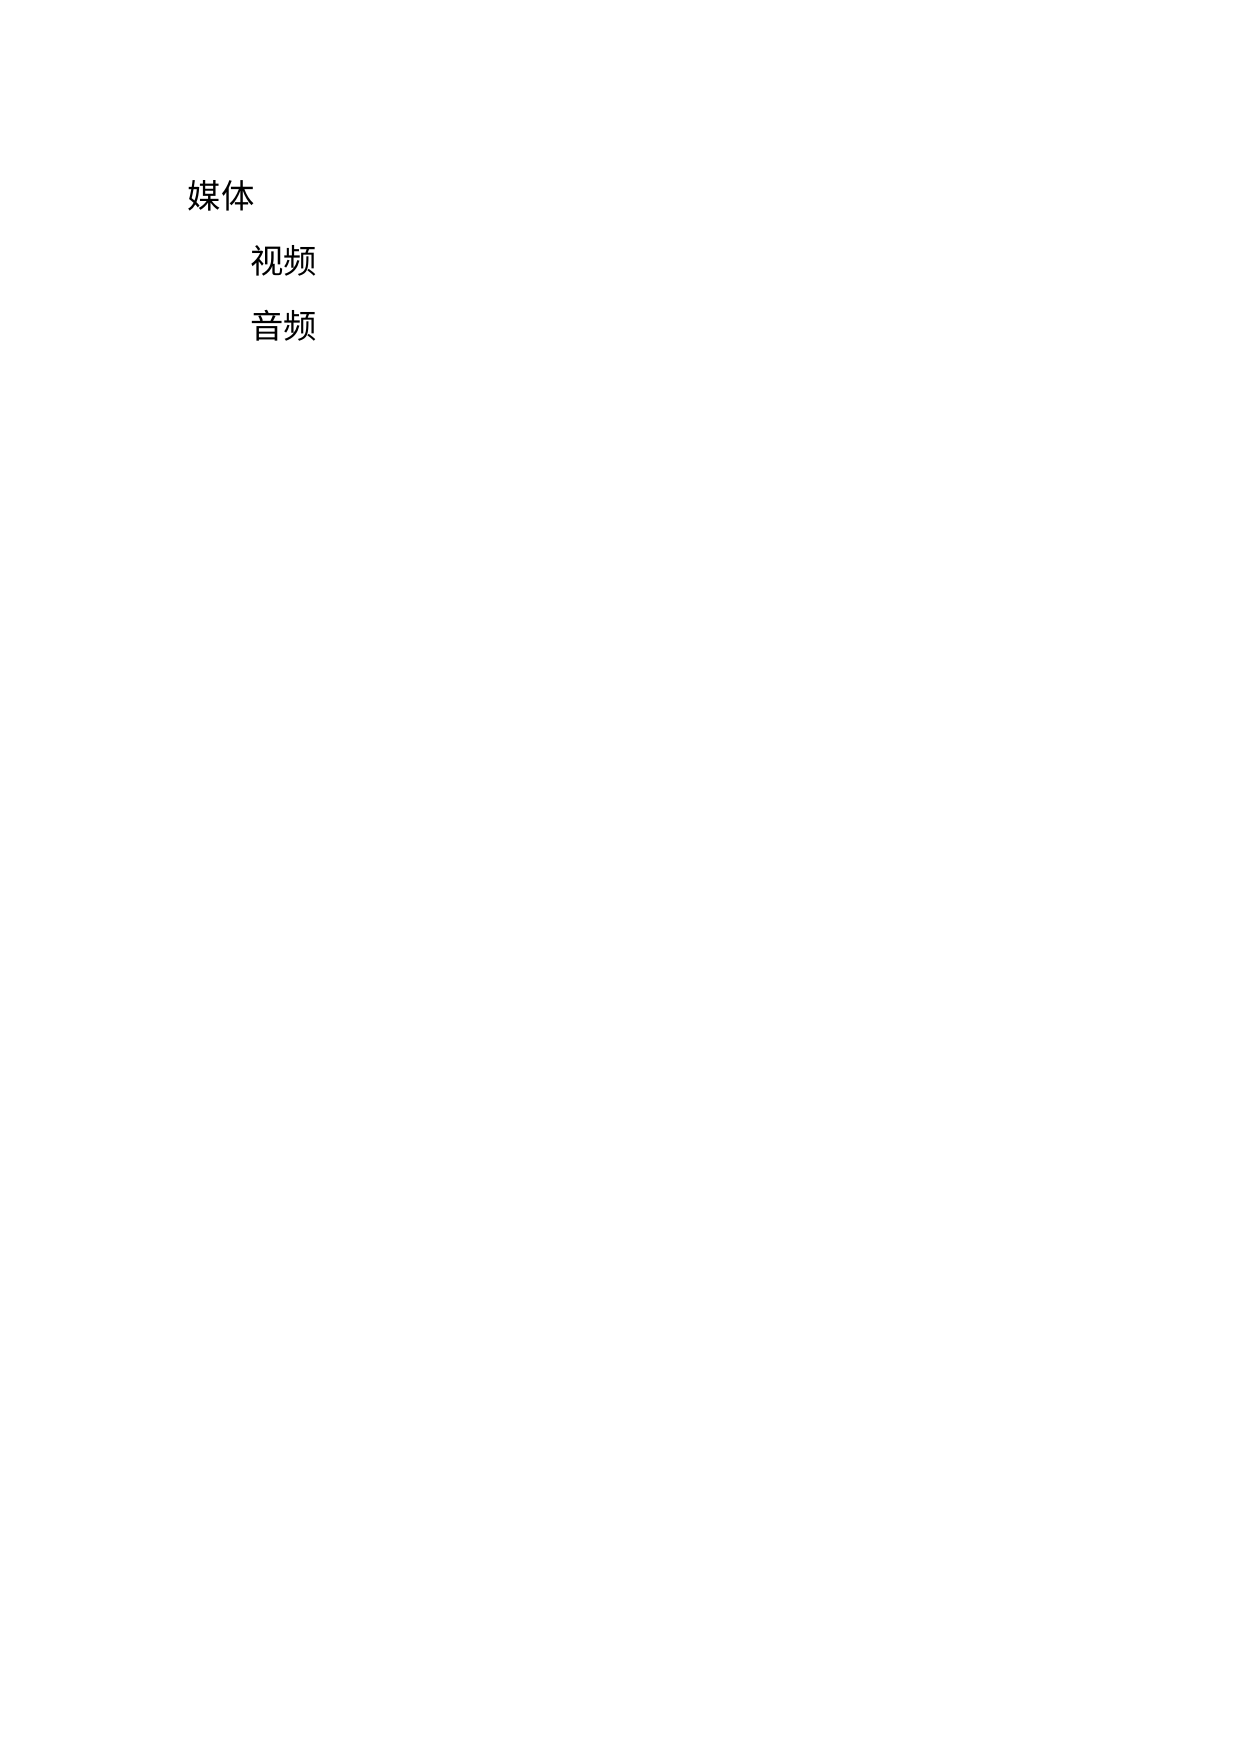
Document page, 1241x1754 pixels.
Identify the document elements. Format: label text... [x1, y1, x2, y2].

text 媒体 [187, 162, 446, 227]
text 音频 [250, 292, 446, 357]
text 视频 [250, 227, 446, 292]
